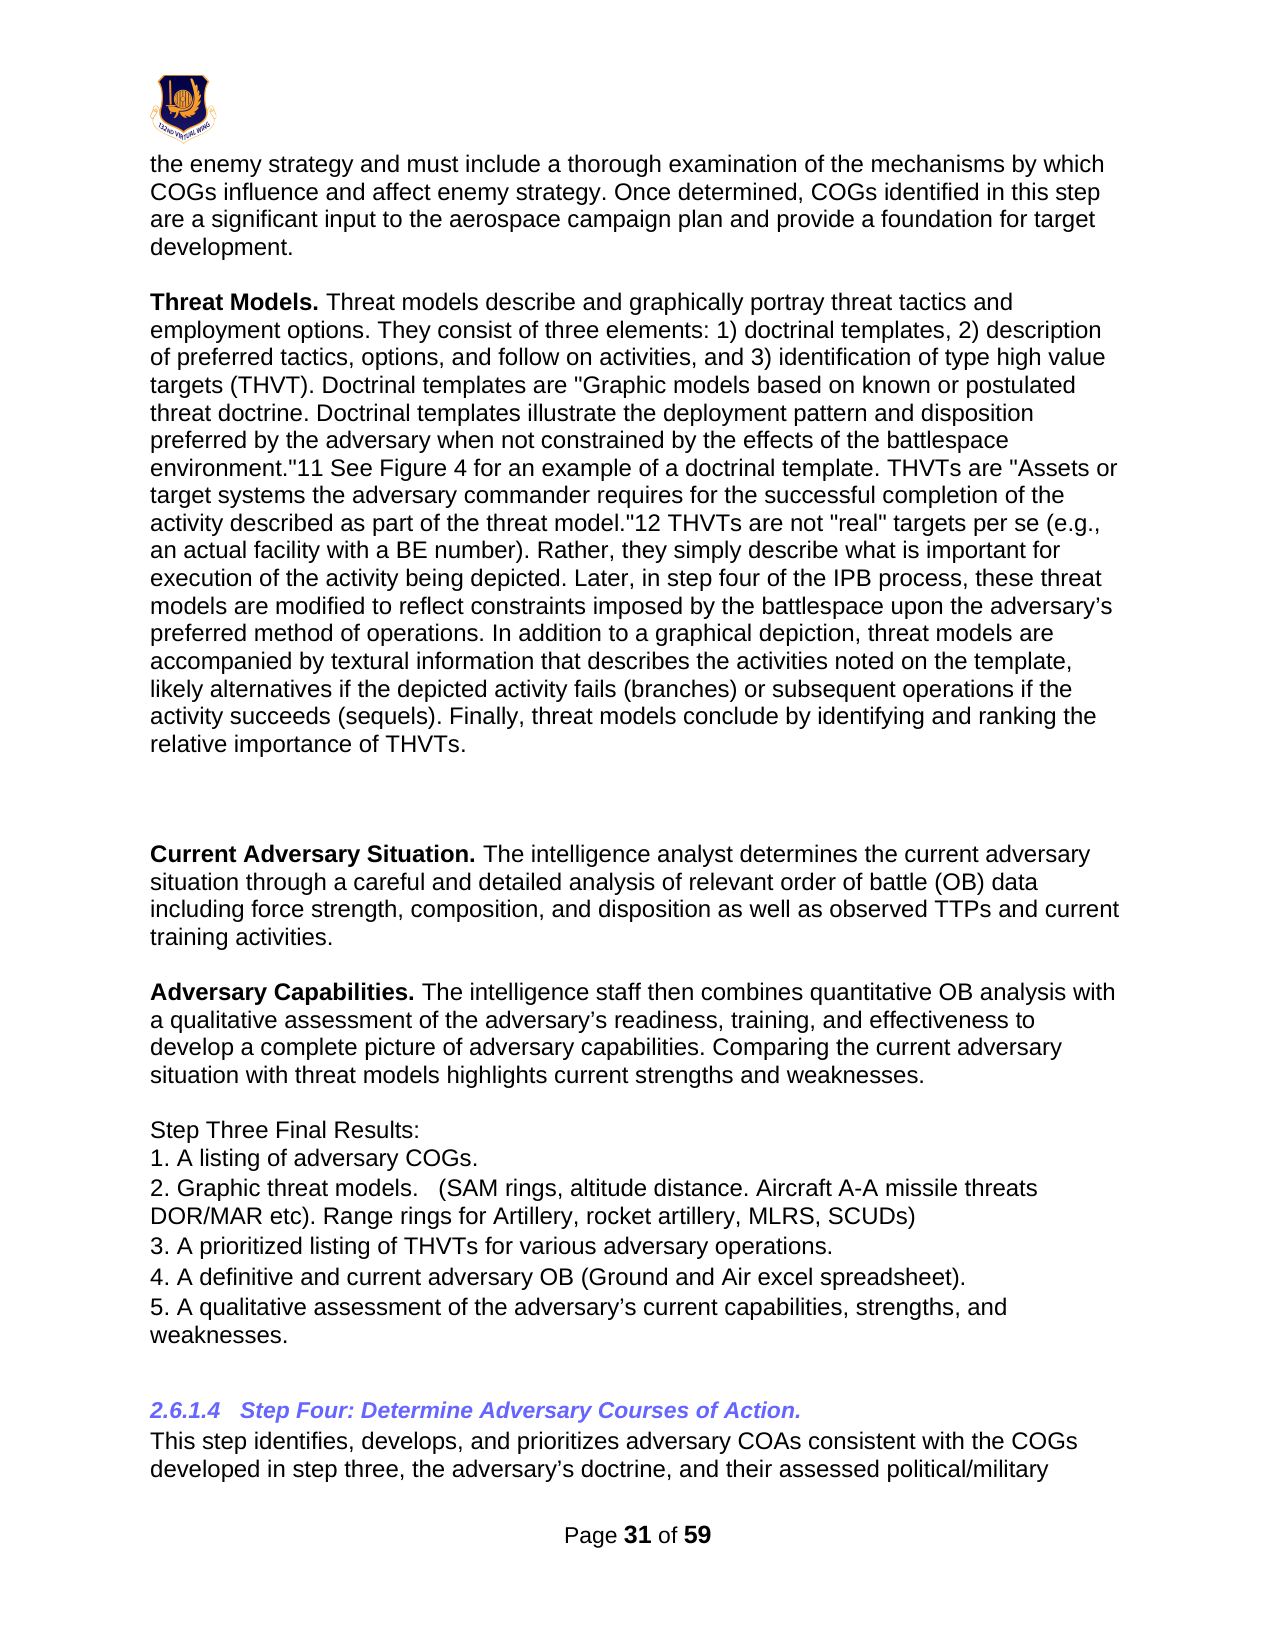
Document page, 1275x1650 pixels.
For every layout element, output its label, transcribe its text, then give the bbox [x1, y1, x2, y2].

text 4. A definitive and current adversary OB (Ground and Air excel spreadsheet). [150, 1263, 1125, 1290]
text 1. A listing of adversary COGs. [150, 1144, 1125, 1171]
text 3. A prioritized listing of THVTs for various adversary operations. [150, 1232, 1125, 1260]
picture [150, 75, 217, 144]
text Current Adversary Situation. The intelligence analyst determines the current adversary situation through a careful and detailed analysis of relevant order of battle (OB) data including force strength, composition, and disposition as well as observed TTPs and current training activities. [150, 840, 1125, 951]
text Threat Models. Threat models describe and graphically portray threat tactics and employment options. They consist of three elements: 1) doctrinal templates, 2) description of preferred tactics, options, and follow on activities, and 3) identification of type high value targets (THVT). Doctrinal templates are "Graphic models based on known or postulated threat doctrine. Doctrinal templates illustrate the deployment pattern and disposition preferred by the adversary when not constrained by the effects of the battlespace environment."11 See Figure 4 for an example of a doctrinal template. THVTs are "Assets or target systems the adversary commander requires for the successful completion of the activity described as part of the threat model."12 THVTs are not "real" targets per se (e.g., an actual facility with a BE number). Rather, they simply describe what is important for execution of the activity being depicted. Later, in step four of the IPB process, these threat models are modified to reflect constraints imposed by the battlespace upon the adversary’s preferred method of operations. In addition to a graphical depiction, threat models are accompanied by textural information that describes the activities noted on the template, likely alternatives if the depicted activity fails (branches) or subsequent operations if the activity succeeds (sequels). Finally, threat models conclude by identifying and ranking the relative importance of THVTs. [150, 288, 1125, 757]
text 2. Graphic threat models. (SAM rings, altitude distance. Aircraft A-A missile threats DOR/MAR etc). Range rings for Artillery, rocket artillery, MLRS, SCUDs) [150, 1174, 1125, 1229]
text 5. A qualitative assessment of the adversary’s current capabilities, strengths, and weaknesses. [150, 1293, 1125, 1348]
subtitle Step Four: Determine Adversary Courses of Action. [150, 1397, 1125, 1423]
text Adversary Capabilities. The intelligence staff then combines quantitative OB analysis with a qualitative assessment of the adversary’s readiness, training, and effectiveness to develop a complete picture of adversary capabilities. Comparing the current adversary situation with threat models highlights current strengths and weaknesses. [150, 978, 1125, 1088]
text Step Three Final Results: [150, 1116, 1125, 1144]
